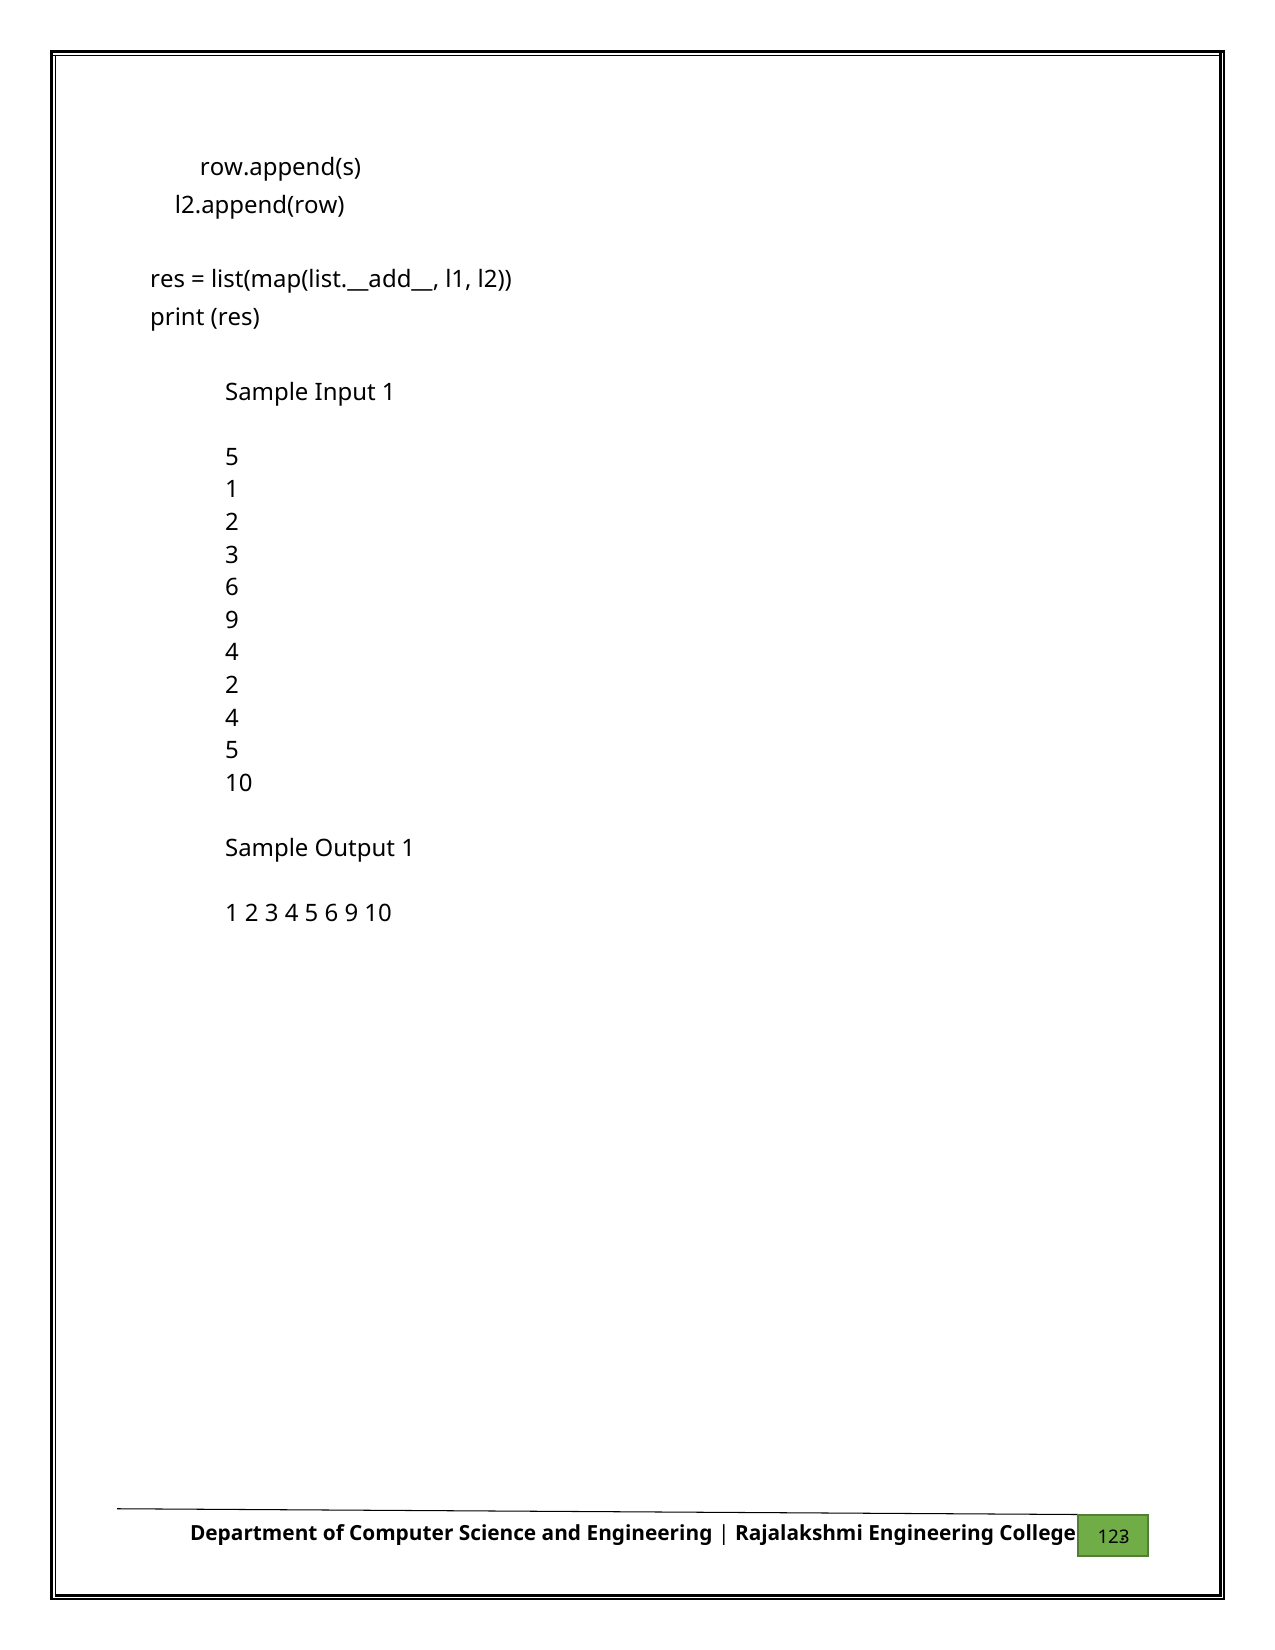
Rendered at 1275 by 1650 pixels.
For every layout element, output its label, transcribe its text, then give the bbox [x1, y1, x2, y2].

text 1 2 3 4 5 6 9 10 [150, 896, 1125, 929]
text 3 [225, 537, 1125, 570]
text 5 [225, 439, 1125, 472]
text 6 [225, 570, 1125, 603]
text 9 [225, 603, 1125, 635]
text 2 [225, 668, 1125, 700]
text 2 [225, 505, 1125, 537]
text 1 [225, 472, 1125, 505]
text row.append(s) [150, 150, 1125, 183]
text 10 [225, 766, 1125, 798]
text l2.append(row) [150, 187, 1125, 220]
text print (res) [150, 299, 1125, 332]
text 4 [225, 700, 1125, 733]
text 5 [225, 733, 1125, 766]
text Sample Output 1 [225, 831, 1125, 863]
text res = list(map(list.__add__, l1, l2)) [150, 262, 1125, 295]
text 4 [225, 635, 1125, 668]
text Sample Input 1 [225, 374, 1125, 407]
